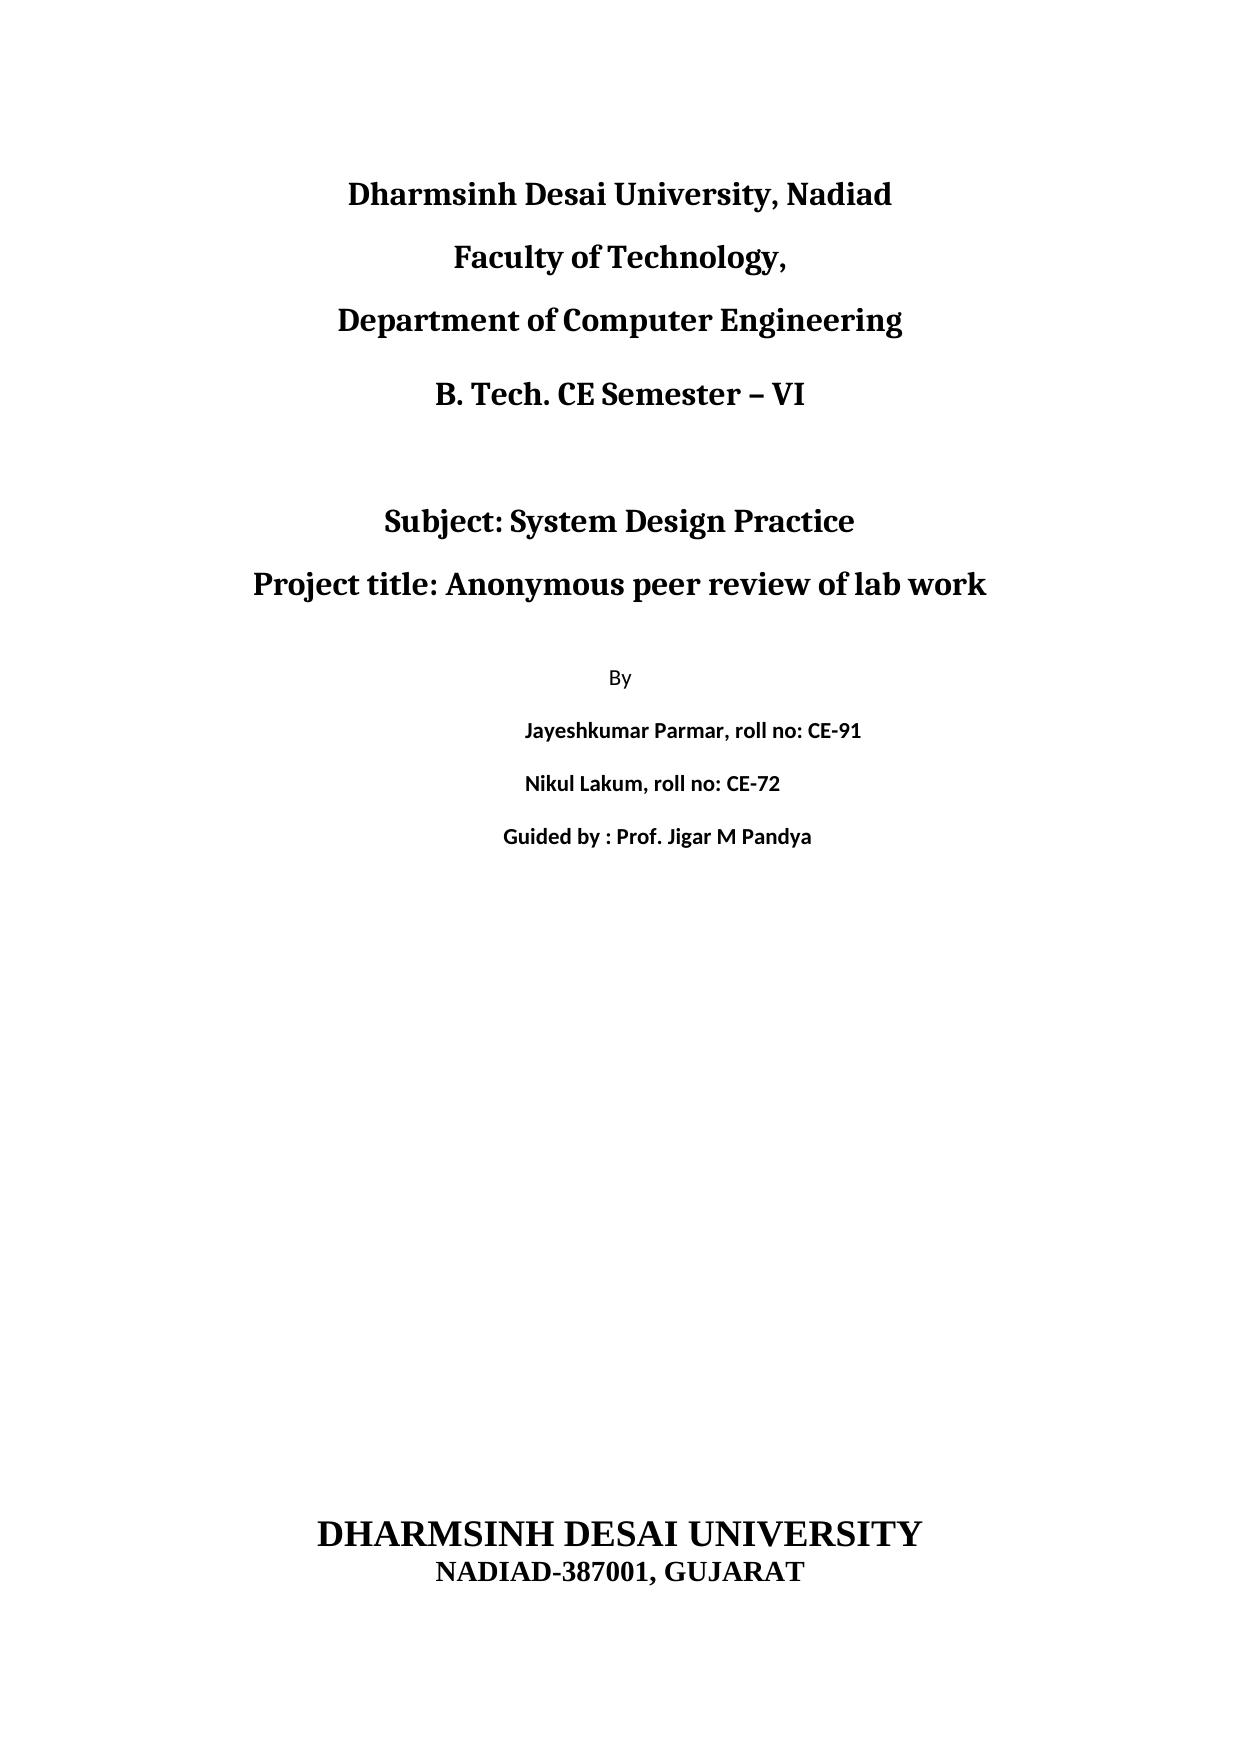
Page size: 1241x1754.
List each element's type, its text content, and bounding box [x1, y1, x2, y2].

subtitle Project title: Anonymous peer review of lab work [150, 565, 1090, 604]
subtitle Dharmsinh Desai University, Nadiad [150, 175, 1090, 213]
subtitle Department of Computer Engineering [150, 302, 1090, 340]
text DHARMSINH DESAI UNIVERSITY [150, 1511, 1090, 1554]
text Jayeshkumar Parmar, roll no: CE-91 [450, 716, 1090, 744]
subtitle B. Tech. CE Semester – VI [150, 375, 1090, 414]
subtitle Subject: System Design Practice [150, 502, 1090, 540]
text NADIAD-387001, GUJARAT [150, 1554, 1090, 1588]
text Guided by : Prof. Jigar M Pandya [150, 822, 1090, 850]
subtitle Faculty of Technology, [150, 238, 1090, 277]
text By [150, 663, 1090, 691]
text Nikul Lakum, roll no: CE-72 [450, 769, 1090, 797]
